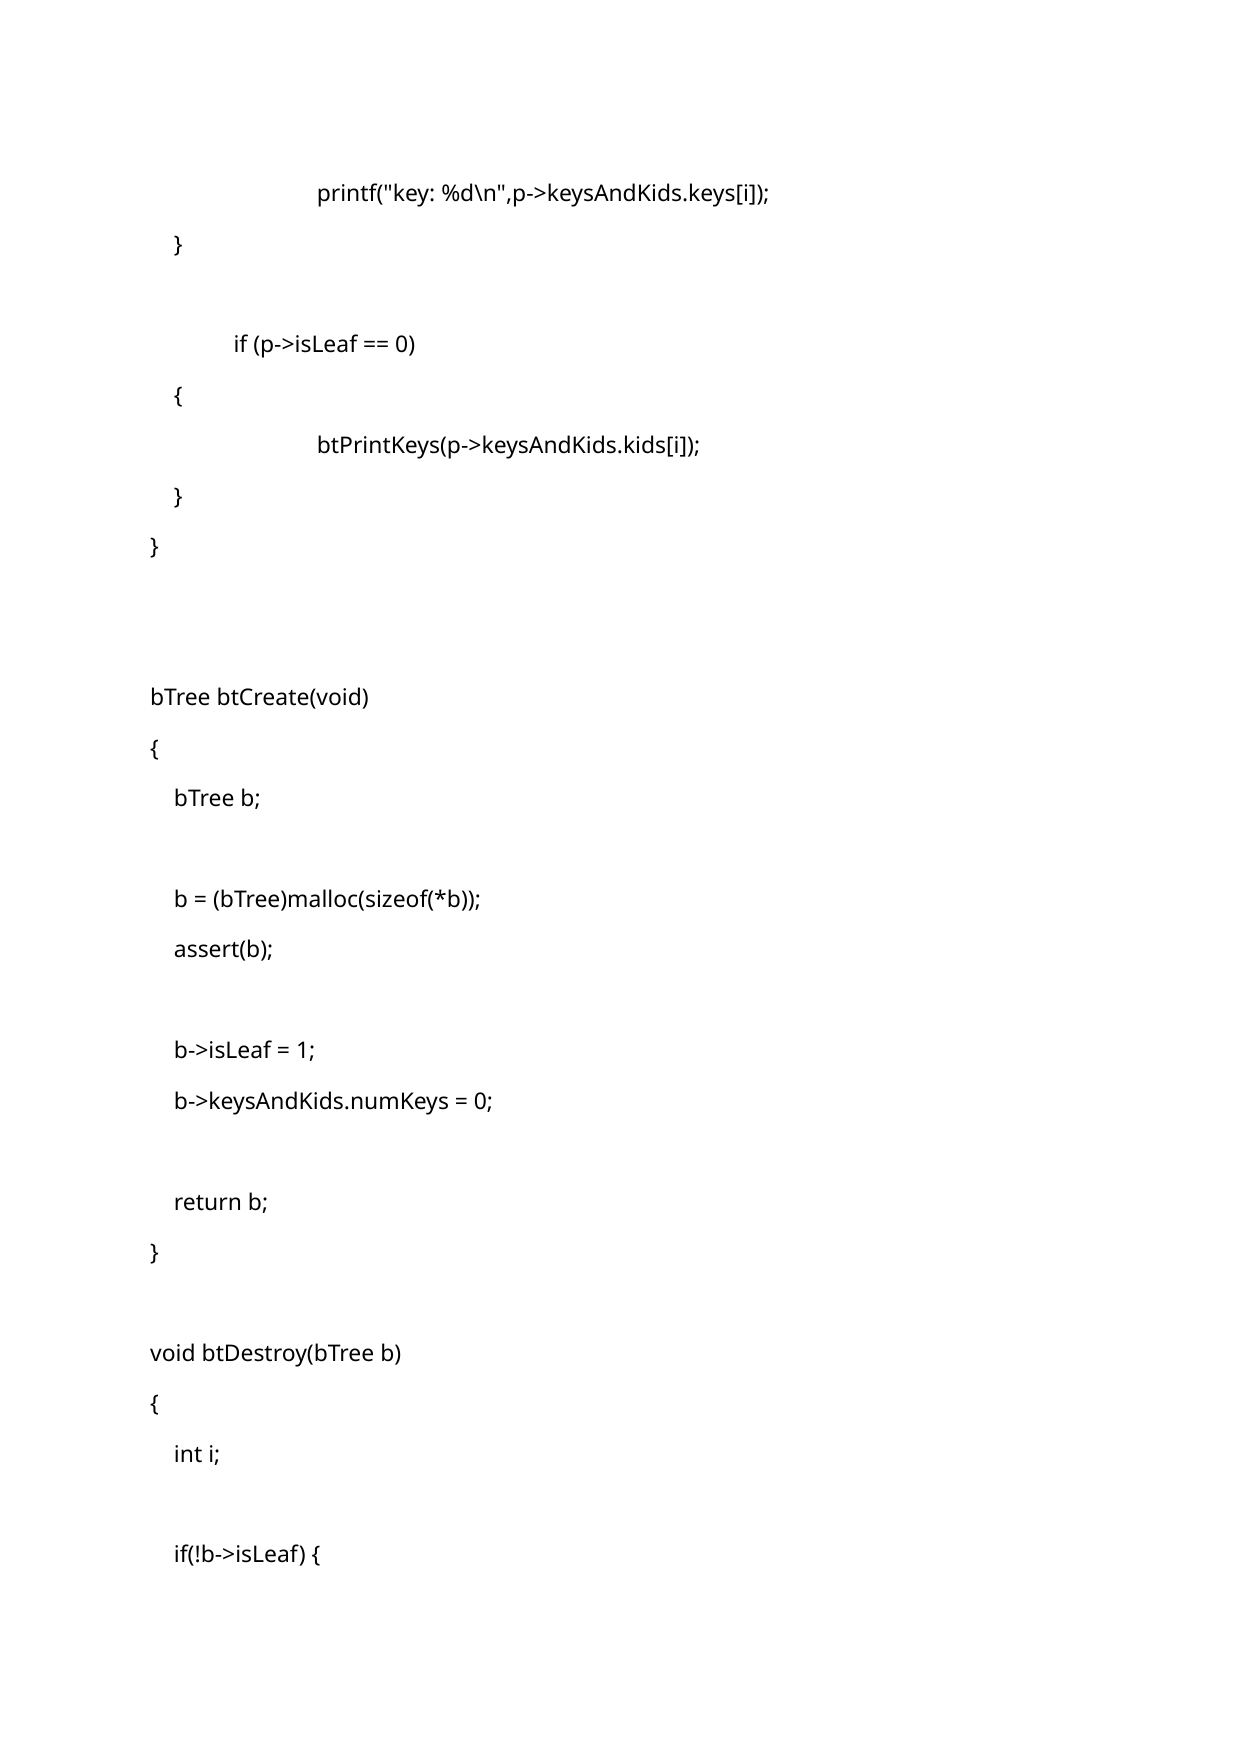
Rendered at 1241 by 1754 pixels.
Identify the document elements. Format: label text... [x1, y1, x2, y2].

text b->isLeaf = 1; [150, 1034, 1090, 1066]
text int i; [150, 1438, 1090, 1469]
text printf("key: %d\n",p->keysAndKids.keys[i]); [150, 177, 1090, 208]
text void btDestroy(bTree b) [150, 1337, 1090, 1368]
text return b; [150, 1186, 1090, 1217]
text { [150, 732, 1090, 763]
text { [150, 1387, 1090, 1418]
text assert(b); [150, 933, 1090, 965]
text bTree b; [150, 782, 1090, 813]
text } [150, 480, 1090, 511]
text b = (bTree)malloc(sizeof(*b)); [150, 883, 1090, 914]
text { [150, 379, 1090, 410]
text } [150, 228, 1090, 259]
text if (p->isLeaf == 0) [150, 328, 1090, 360]
text if(!b->isLeaf) { [150, 1538, 1090, 1570]
text } [150, 530, 1090, 561]
text bTree btCreate(void) [150, 681, 1090, 713]
text b->keysAndKids.numKeys = 0; [150, 1085, 1090, 1116]
text } [150, 1236, 1090, 1267]
text btPrintKeys(p->keysAndKids.kids[i]); [150, 429, 1090, 461]
